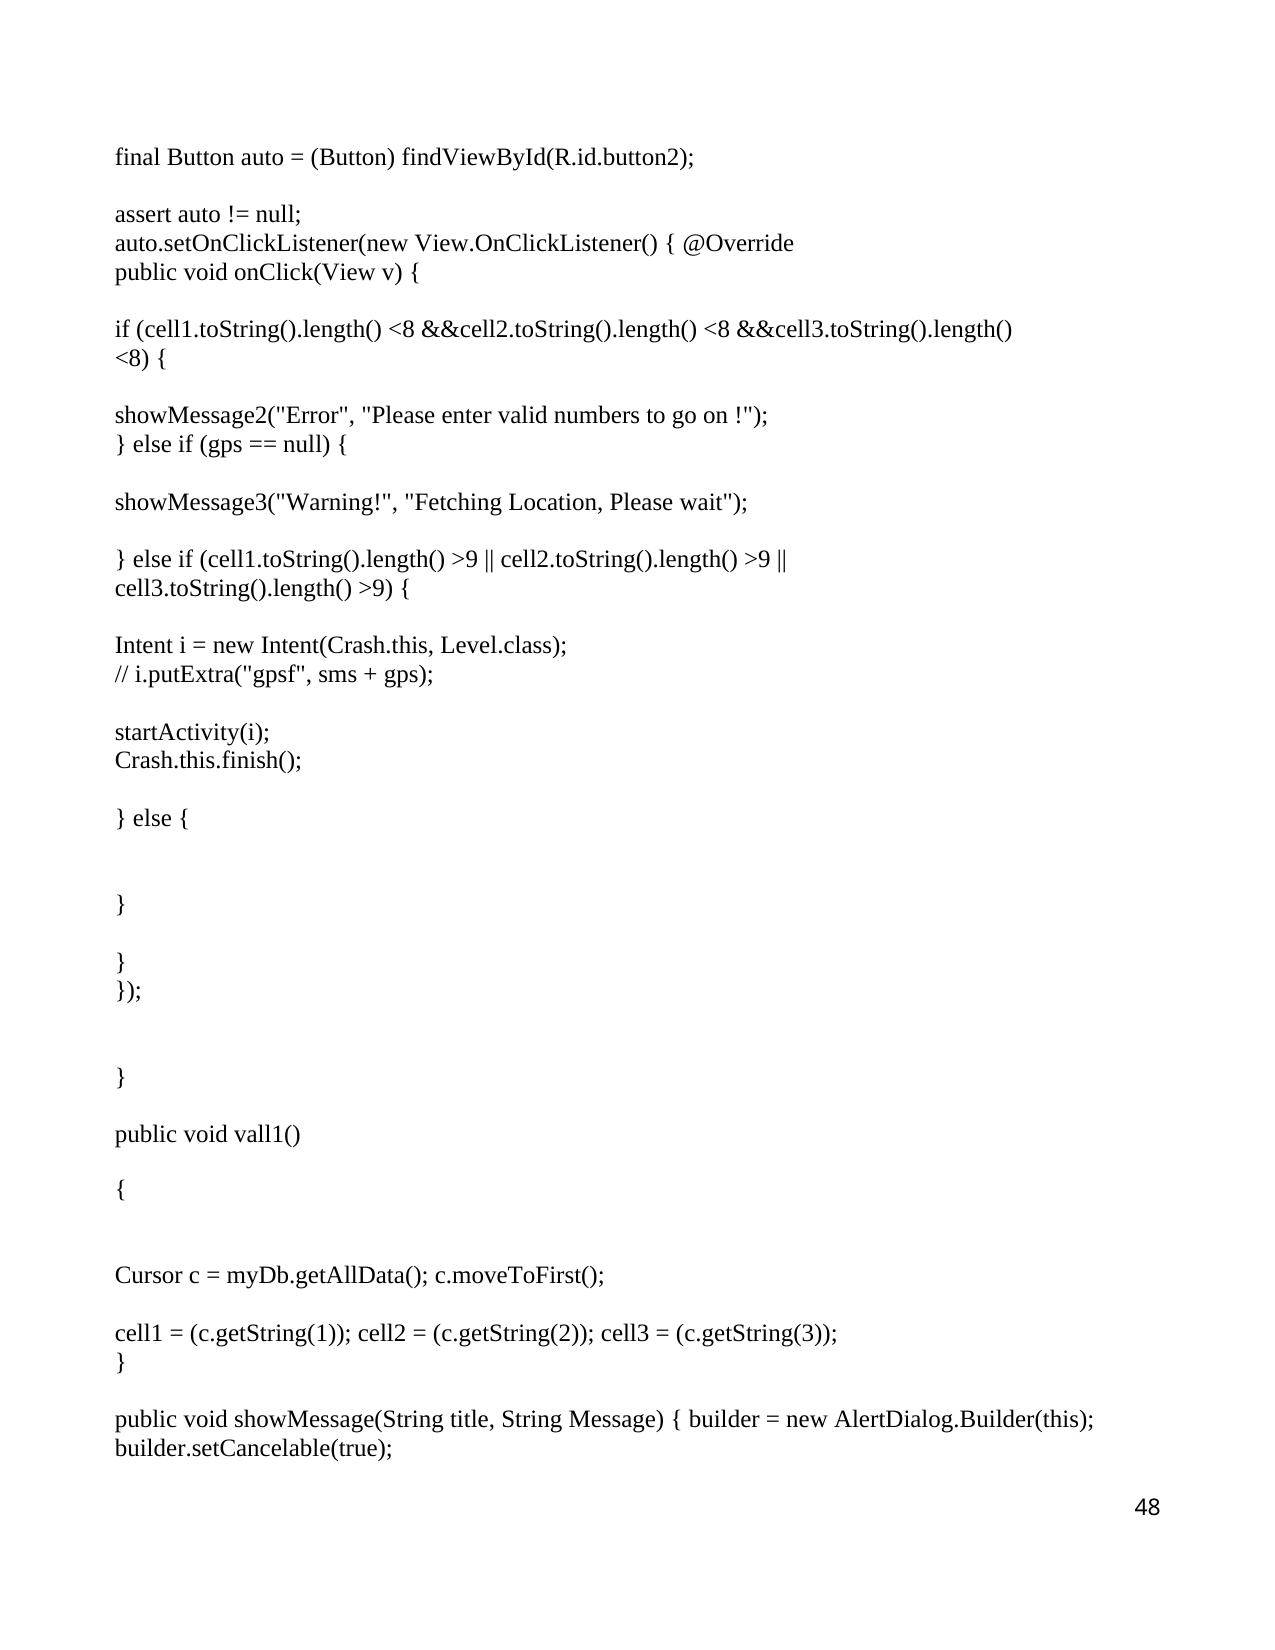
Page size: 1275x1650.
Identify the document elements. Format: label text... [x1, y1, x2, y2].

text assert auto != null; [114, 199, 1160, 228]
text Cursor c = myDb.getAllData(); c.moveToFirst(); [114, 1261, 1160, 1289]
text } else { [114, 803, 1160, 832]
text } [114, 889, 1160, 918]
text public void vall1() [114, 1119, 1160, 1148]
text } [114, 1347, 1160, 1376]
text Crash.this.finish(); [114, 745, 1160, 774]
text cell3.toString().length() >9) { [114, 573, 1160, 602]
text showMessage3("Warning!", "Fetching Location, Please wait"); [114, 487, 1160, 515]
text auto.setOnClickListener(new View.OnClickListener() { @Override [114, 228, 1160, 257]
text } else if (cell1.toString().length() >9 || cell2.toString().length() >9 || [114, 544, 1160, 573]
text if (cell1.toString().length() <8 &&cell2.toString().length() <8 &&cell3.toString().length() [114, 314, 1160, 343]
text Intent i = new Intent(Crash.this, Level.class); [114, 630, 1160, 659]
text cell1 = (c.getString(1)); cell2 = (c.getString(2)); cell3 = (c.getString(3)); [114, 1318, 1160, 1347]
text public void onClick(View v) { [114, 257, 1160, 285]
text public void showMessage(String title, String Message) { builder = new AlertDialog.Builder(this); builder.setCancelable(true); [114, 1404, 1160, 1462]
text startActivity(i); [114, 717, 1160, 745]
text } [114, 947, 1160, 975]
text // i.putExtra("gpsf", sms + gps); [114, 659, 1160, 688]
text showMessage2("Error", "Please enter valid numbers to go on !"); [114, 400, 1160, 429]
text } [114, 1062, 1160, 1090]
text }); [114, 975, 1160, 1004]
text { [114, 1174, 1160, 1203]
text } else if (gps == null) { [114, 429, 1160, 458]
text final Button auto = (Button) findViewById(R.id.button2); [114, 142, 1160, 170]
text <8) { [114, 343, 1160, 372]
